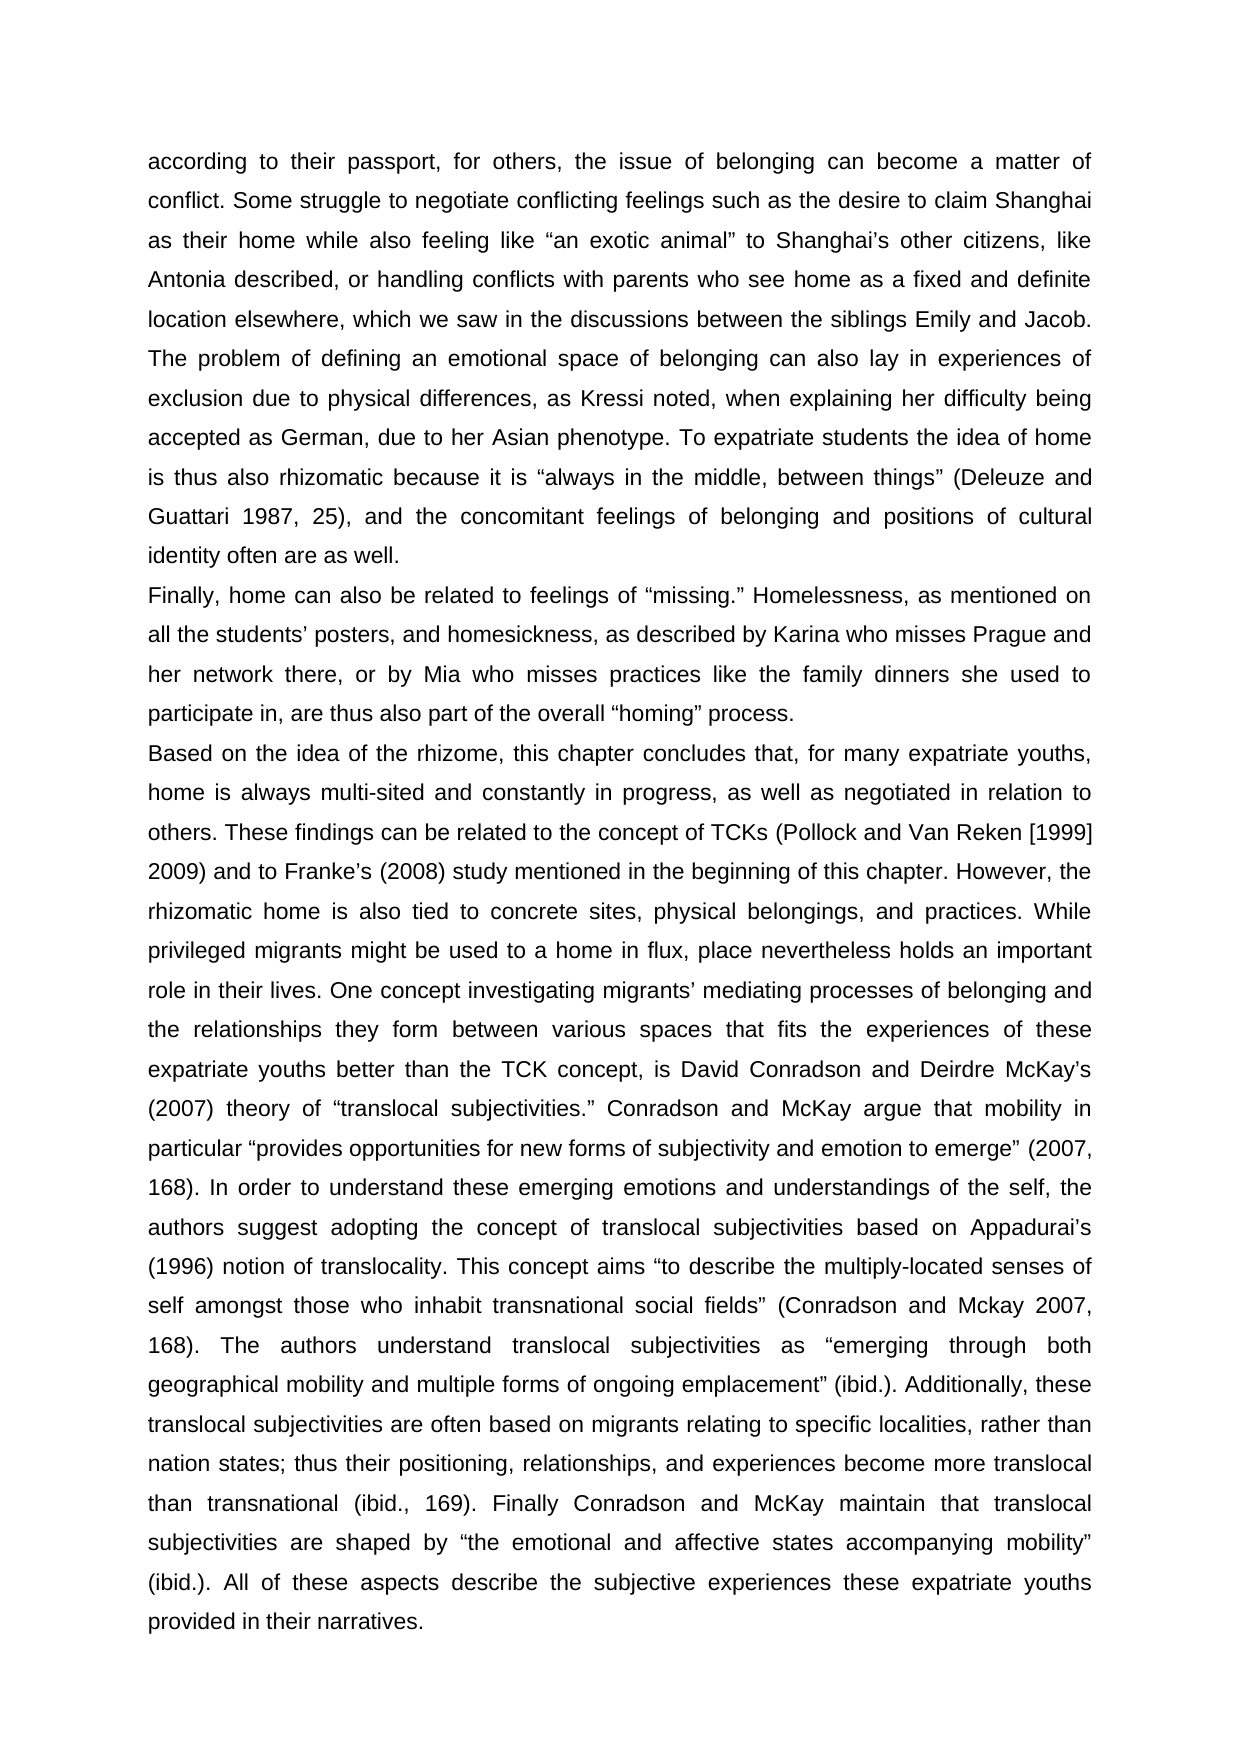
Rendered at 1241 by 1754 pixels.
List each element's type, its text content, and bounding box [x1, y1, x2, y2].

text Finally, home can also be related to feelings of “missing.” Homelessness, as mentioned on all the students’ posters, and homesickness, as described by Karina who misses Prague and her network there, or by Mia who misses practices like the family dinners she used to participate in, are thus also part of the overall “homing” process. [148, 582, 1093, 727]
text Based on the idea of the rhizome, this chapter concludes that, for many expatriate youths, home is always multi-sited and constantly in progress, as well as negotiated in relation to others. These findings can be related to the concept of TCKs (Pollock and Van Reken [1999] 2009) and to Franke’s (2008) study mentioned in the beginning of this chapter. However, the rhizomatic home is also tied to concrete sites, physical belongings, and practices. While privileged migrants might be used to a home in flux, place nevertheless holds an important role in their lives. One concept investigating migrants’ mediating processes of belonging and the relationships they form between various spaces that fits the experiences of these expatriate youths better than the TCK concept, is David Conradson and Deirdre McKay’s (2007) theory of “translocal subjectivities.” Conradson and McKay argue that mobility in particular “provides opportunities for new forms of subjectivity and emotion to emerge” (2007, 168). In order to understand these emerging emotions and understandings of the self, the authors suggest adopting the concept of translocal subjectivities based on Appadurai’s (1996) notion of translocality. This concept aims “to describe the multiply-located senses of self amongst those who inhabit transnational social fields” (Conradson and Mckay 2007, 168). The authors understand translocal subjectivities as “emerging through both geographical mobility and multiple forms of ongoing emplacement” (ibid.). Additionally, these translocal subjectivities are often based on migrants relating to specific localities, rather than nation states; thus their positioning, relationships, and experiences become more translocal than transnational (ibid., 169). Finally Conradson and McKay maintain that translocal subjectivities are shaped by “the emotional and affective states accompanying mobility” (ibid.). All of these aspects describe the subjective experiences these expatriate youths provided in their narratives. [148, 740, 1093, 1635]
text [148, 148, 1093, 569]
